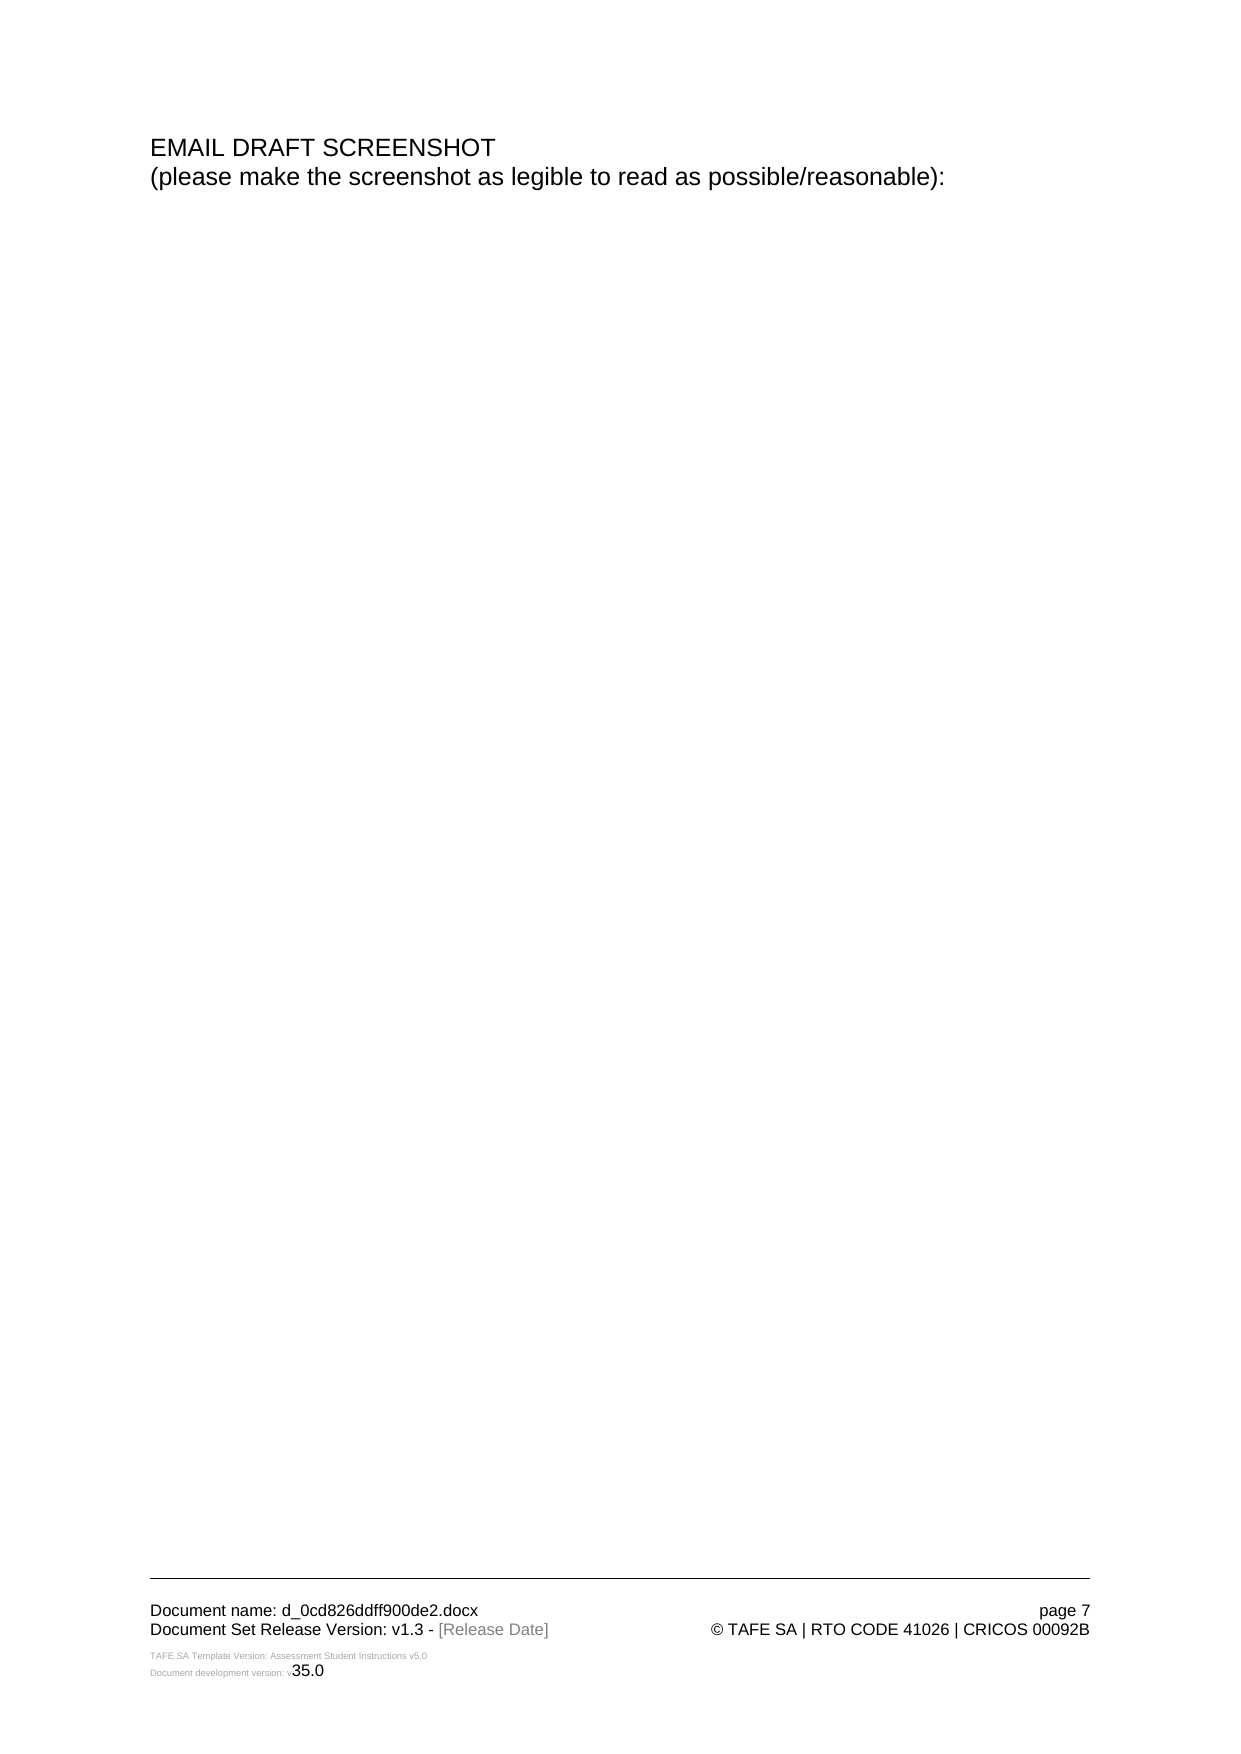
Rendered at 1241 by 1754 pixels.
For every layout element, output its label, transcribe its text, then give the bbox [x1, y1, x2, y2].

text EMAIL DRAFT SCREENSHOT (please make the screenshot as legible to read as possible/reasonable): [150, 133, 1090, 190]
